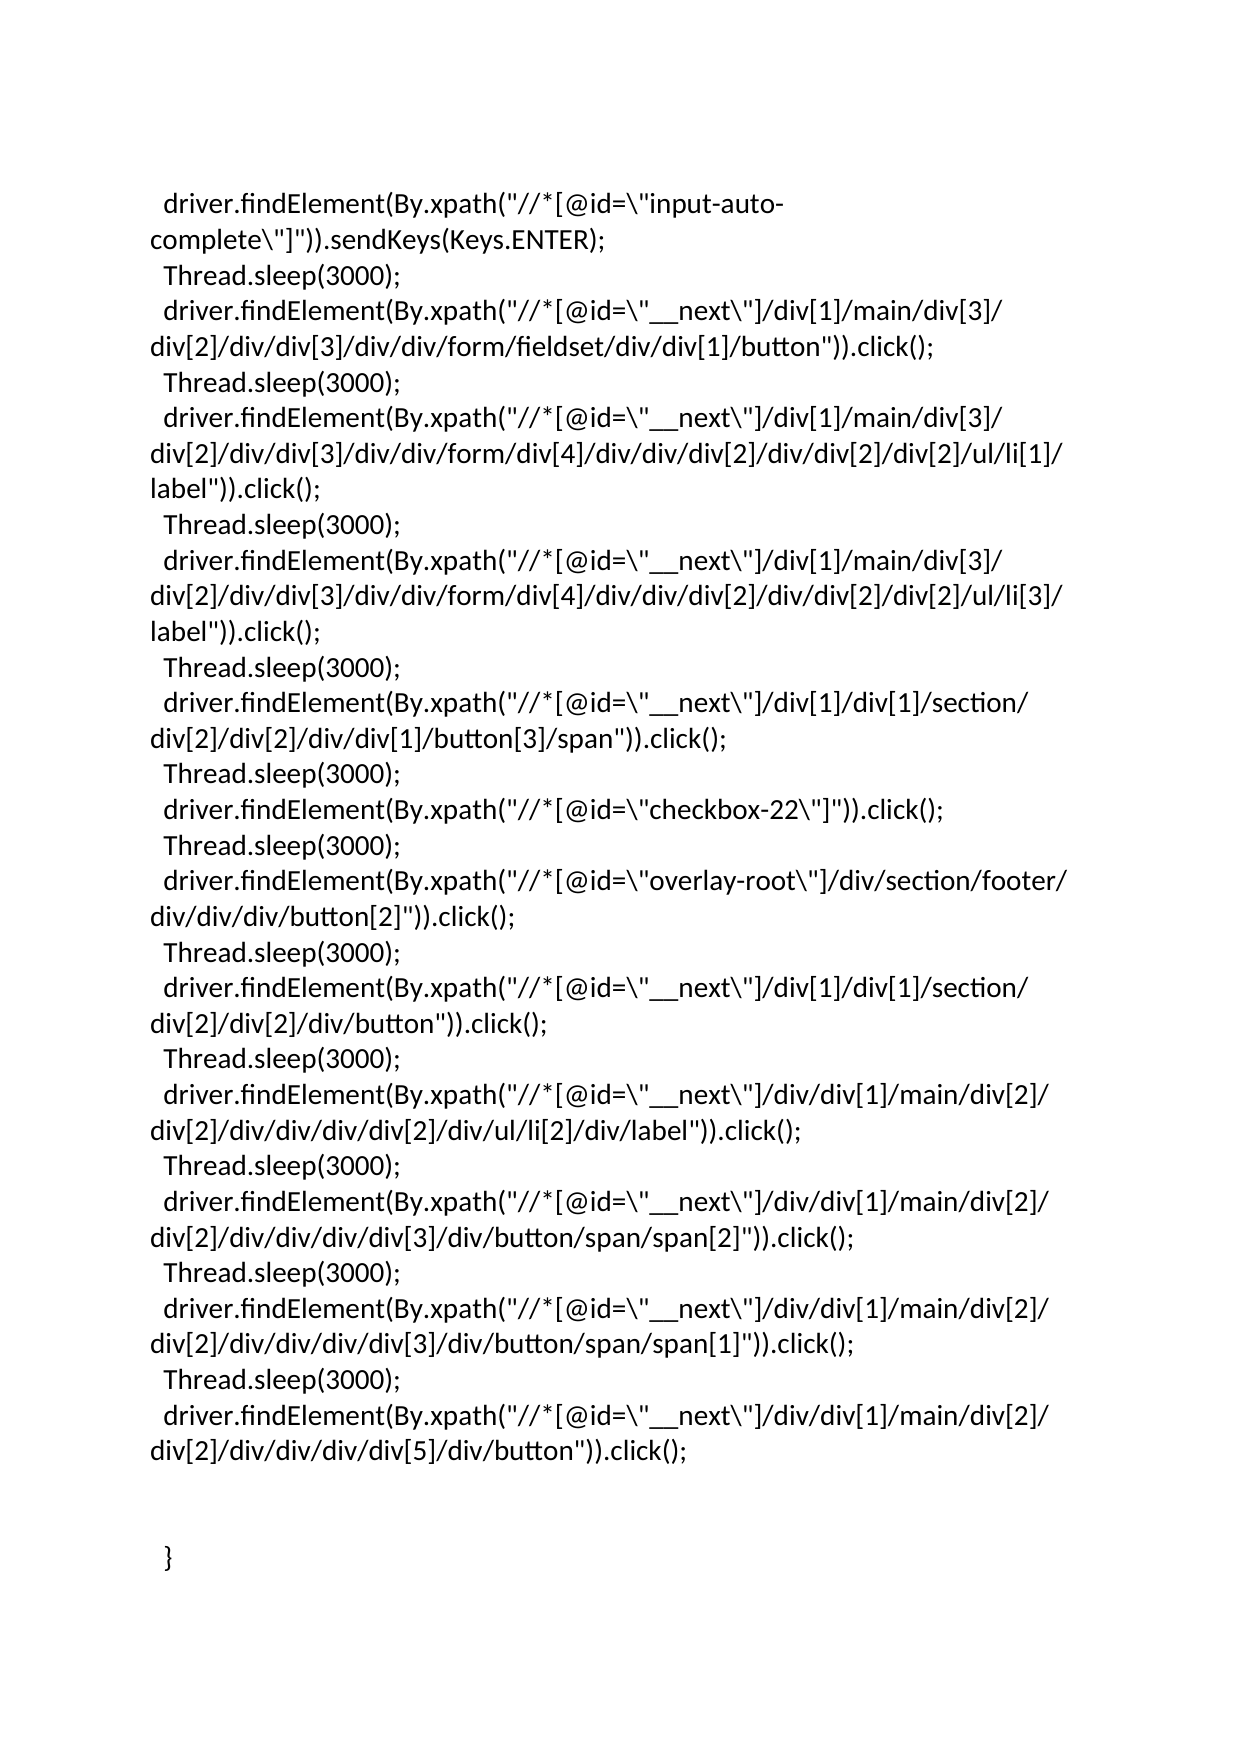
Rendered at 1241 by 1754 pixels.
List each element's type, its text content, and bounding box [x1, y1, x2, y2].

text driver.findElement(By.xpath("//*[@id=\"__next\"]/div/div[1]/main/div[2]/div[2]/div/div/div/div[3]/div/button/span/span[2]")).click(); [150, 1183, 1090, 1254]
text Thread.sleep(3000); [150, 1041, 1090, 1076]
text driver.findElement(By.xpath("//*[@id=\"__next\"]/div[1]/div[1]/section/div[2]/div[2]/div/button")).click(); [150, 969, 1090, 1041]
text driver.findElement(By.xpath("//*[@id=\"__next\"]/div[1]/main/div[3]/div[2]/div/div[3]/div/div/form/div[4]/div/div/div[2]/div/div[2]/div[2]/ul/li[1]/label")).click(); [150, 399, 1090, 506]
text driver.findElement(By.xpath("//*[@id=\"__next\"]/div/div[1]/main/div[2]/div[2]/div/div/div/div[2]/div/ul/li[2]/div/label")).click(); [150, 1076, 1090, 1147]
text Thread.sleep(3000); [150, 827, 1090, 862]
text Thread.sleep(3000); [150, 364, 1090, 399]
text driver.findElement(By.xpath("//*[@id=\"checkbox-22\"]")).click(); [150, 791, 1090, 827]
text Thread.sleep(3000); [150, 934, 1090, 969]
text Thread.sleep(3000); [150, 1147, 1090, 1183]
text Thread.sleep(3000); [150, 257, 1090, 292]
text driver.findElement(By.xpath("//*[@id=\"overlay-root\"]/div/section/footer/div/div/div/button[2]")).click(); [150, 862, 1090, 934]
text driver.findElement(By.xpath("//*[@id=\"input-auto-complete\"]")).sendKeys(Keys.ENTER); [150, 186, 1090, 257]
text driver.findElement(By.xpath("//*[@id=\"__next\"]/div[1]/main/div[3]/div[2]/div/div[3]/div/div/form/fieldset/div/div[1]/button")).click(); [150, 292, 1090, 364]
text driver.findElement(By.xpath("//*[@id=\"__next\"]/div[1]/main/div[3]/div[2]/div/div[3]/div/div/form/div[4]/div/div/div[2]/div/div[2]/div[2]/ul/li[3]/label")).click(); [150, 542, 1090, 649]
text driver.findElement(By.xpath("//*[@id=\"__next\"]/div/div[1]/main/div[2]/div[2]/div/div/div/div[3]/div/button/span/span[1]")).click(); [150, 1290, 1090, 1361]
text } [150, 1539, 1090, 1575]
text driver.findElement(By.xpath("//*[@id=\"__next\"]/div/div[1]/main/div[2]/div[2]/div/div/div/div[5]/div/button")).click(); [150, 1397, 1090, 1468]
text Thread.sleep(3000); [150, 1254, 1090, 1290]
text Thread.sleep(3000); [150, 649, 1090, 684]
text Thread.sleep(3000); [150, 1361, 1090, 1397]
text driver.findElement(By.xpath("//*[@id=\"__next\"]/div[1]/div[1]/section/div[2]/div[2]/div/div[1]/button[3]/span")).click(); [150, 684, 1090, 756]
text Thread.sleep(3000); [150, 756, 1090, 791]
text Thread.sleep(3000); [150, 506, 1090, 542]
